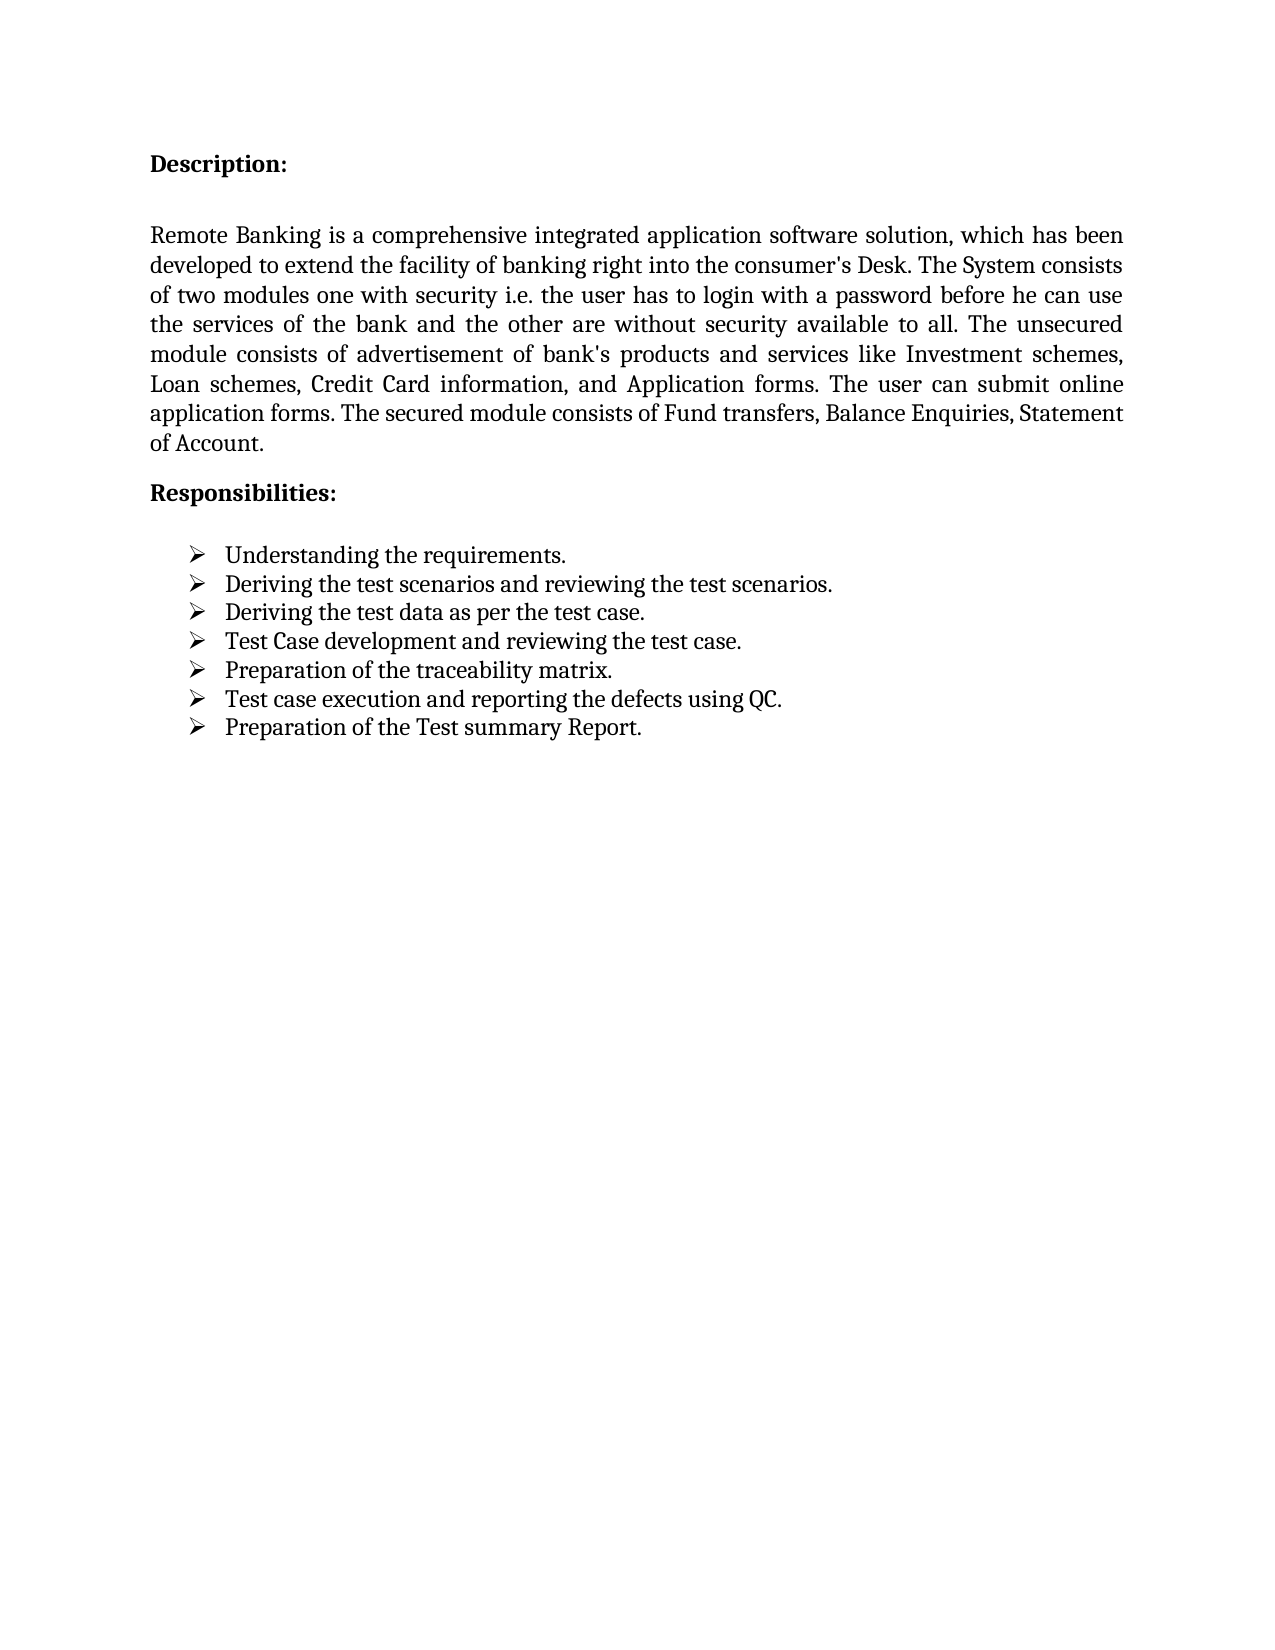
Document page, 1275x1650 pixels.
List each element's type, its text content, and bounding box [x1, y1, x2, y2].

text Remote Banking is a comprehensive integrated application software solution, which has been developed to extend the facility of banking right into the consumer's Desk. The System consists of two modules one with security i.e. the user has to login with a password before he can use the services of the bank and the other are without security available to all. The unsecured module consists of advertisement of bank's products and services like Investment schemes, Loan schemes, Credit Card information, and Application forms. The user can submit online application forms. The secured module consists of Fund transfers, Balance Enquiries, Statement of Account. [150, 220, 1125, 458]
text Description: [150, 150, 1125, 179]
list Deriving the test data as per the test case. [187, 598, 1125, 627]
list Preparation of the Test summary Report. [187, 713, 1125, 742]
list Test case execution and reporting the defects using QC. [187, 684, 1125, 713]
text Responsibilities: [150, 478, 1125, 507]
list Test Case development and reviewing the test case. [187, 627, 1125, 656]
list Preparation of the traceability matrix. [187, 656, 1125, 684]
list Understanding the requirements. [187, 541, 1125, 569]
list Deriving the test scenarios and reviewing the test scenarios. [187, 569, 1125, 598]
